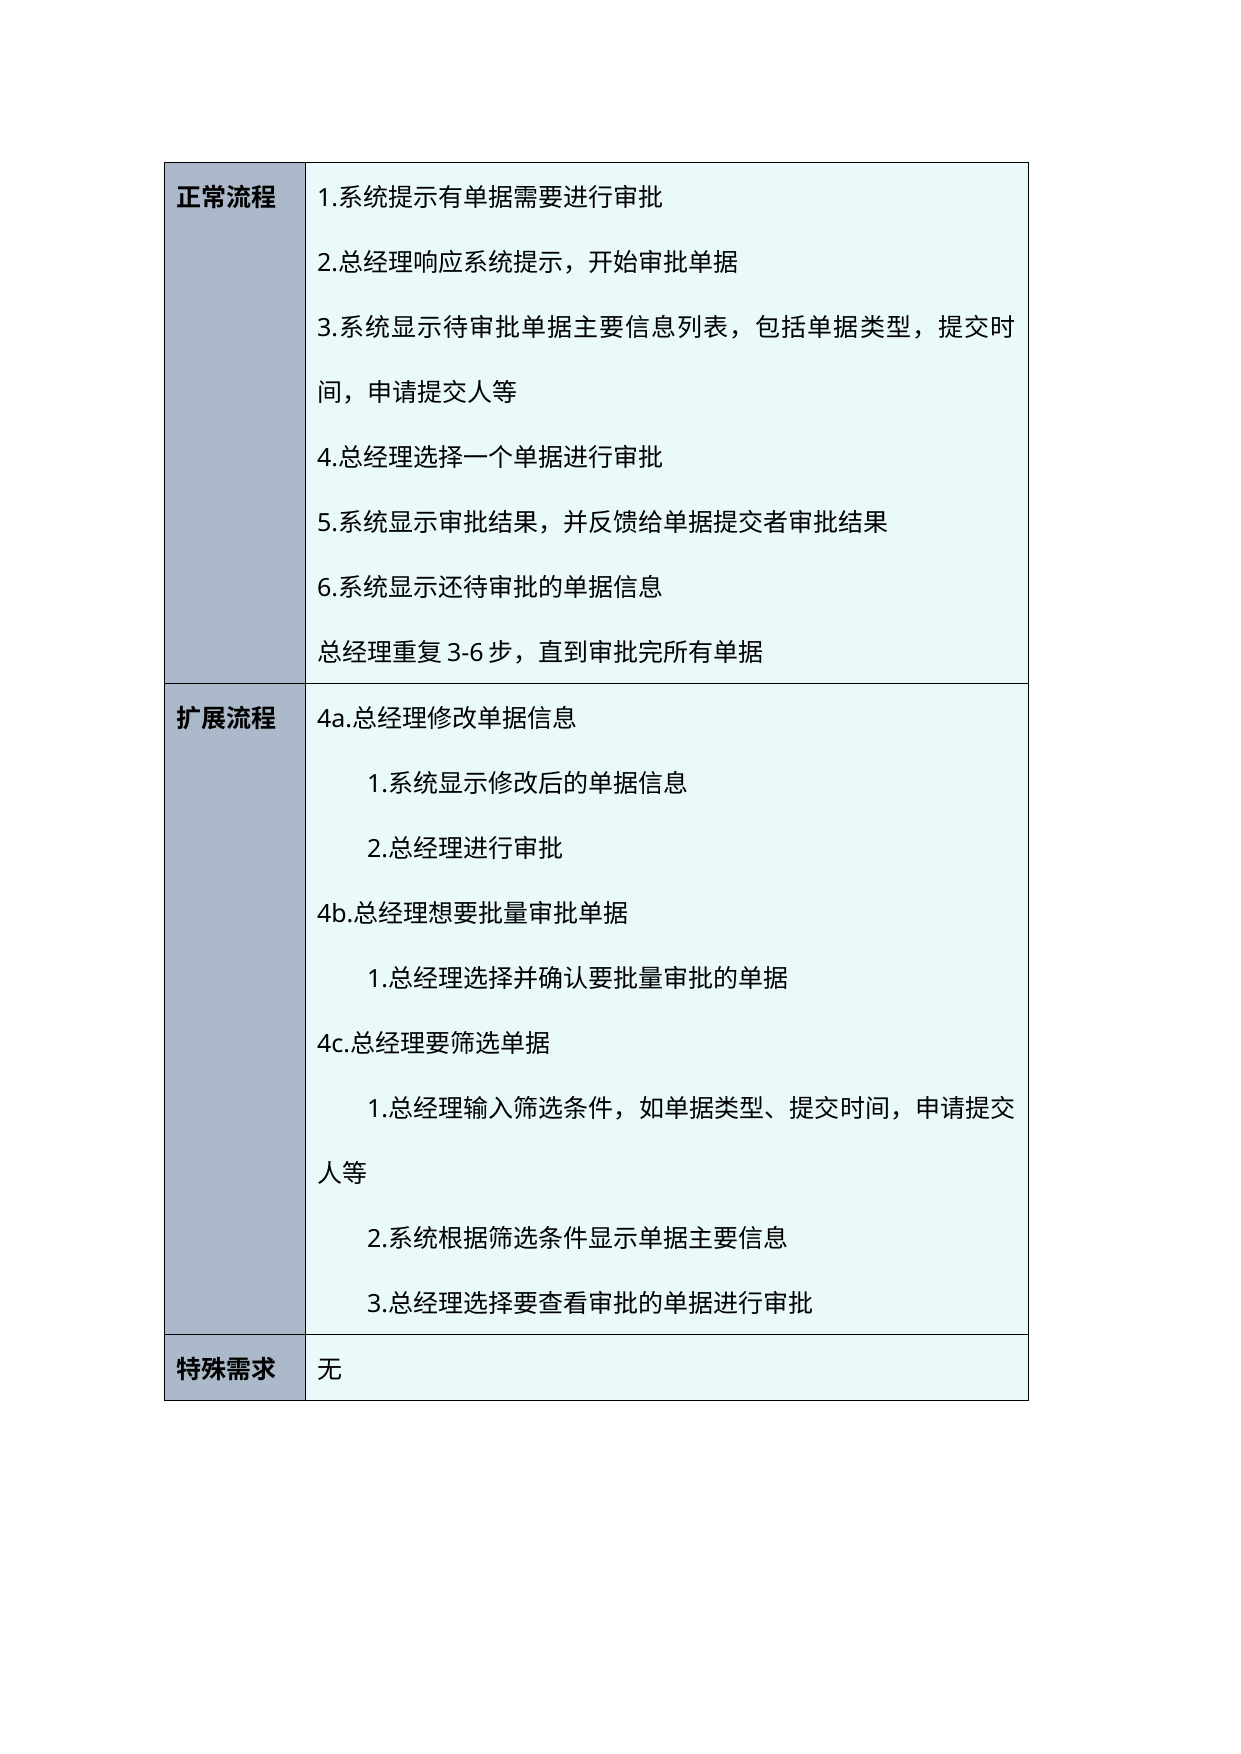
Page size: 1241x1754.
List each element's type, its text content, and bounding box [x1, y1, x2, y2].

table_cell 无 [306, 1335, 1028, 1400]
table_cell 1.系统提示有单据需要进行审批 2.总经理响应系统提示，开始审批单据 3.系统显示待审批单据主要信息列表，包括单据类型，提交时间，申请提交人等 4.总经理选择一个单据进行审批 5.系统显示审批结果，并反馈给单据提交者审批结果 6.系统显示还待审批的单据信息 总经理重复3-6步，直到审批完所有单据 [306, 163, 1028, 683]
table_cell 正常流程 [165, 163, 305, 683]
table_cell 扩展流程 [165, 684, 305, 1334]
table_cell 特殊需求 [165, 1335, 305, 1400]
table_cell .总经理修改单据信息 1.系统显示修改后的单据信息 2.总经理进行审批 4b.总经理想要批量审批单据 1.总经理选择并确认要批量审批的单据 .总经理要筛选单据 1.总经理输入筛选条件，如单据类型、提交时间，申请提交人等 2.系统根据筛选条件显示单据主要信息 3.总经理选择要查看审批的单据进行审批 [306, 684, 1028, 1334]
